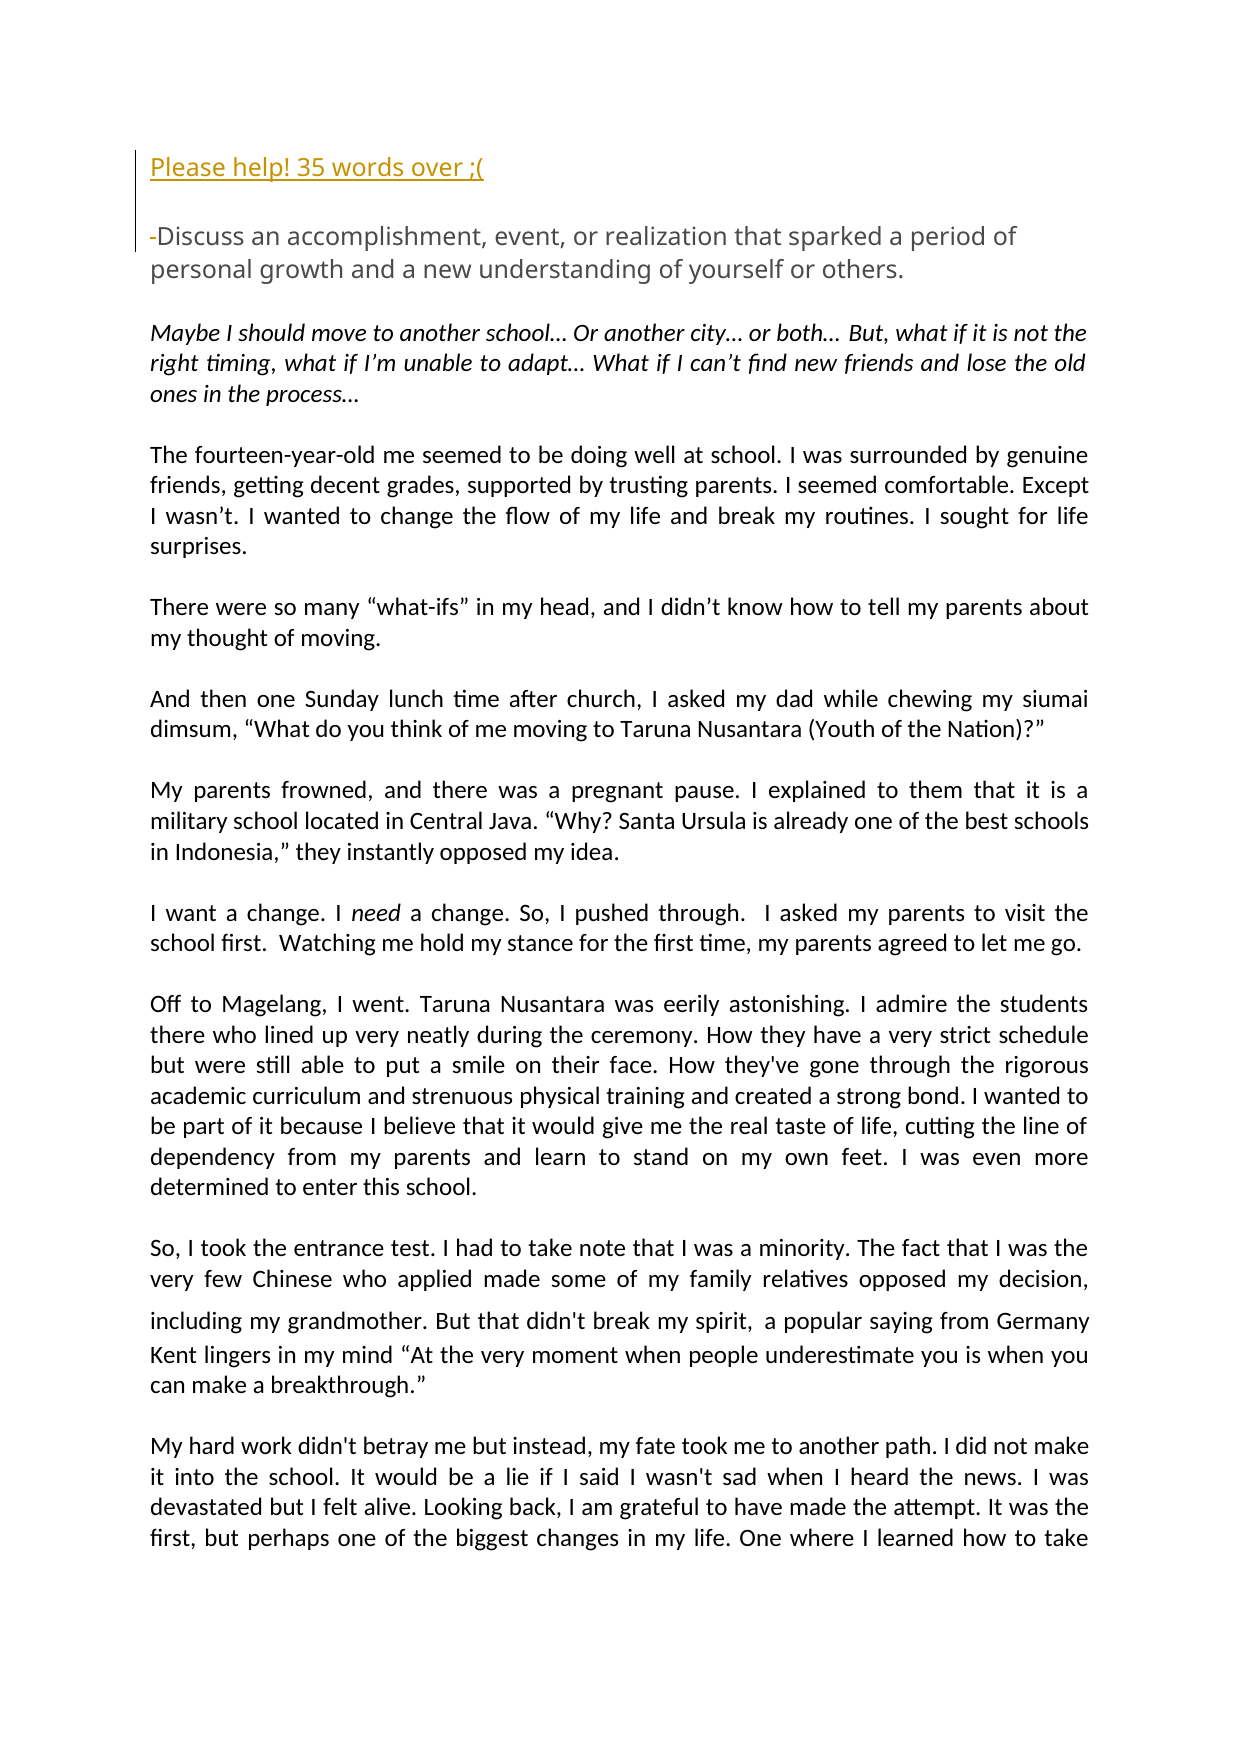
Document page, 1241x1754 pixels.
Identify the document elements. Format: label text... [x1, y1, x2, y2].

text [150, 1430, 1090, 1552]
text Off to Magelang, I went. Taruna Nusantara was eerily astonishing. I admire the students there who lined up very neatly during the ceremony. How they have a very strict schedule but were still able to put a smile on their face. How they've gone through the rigorous academic curriculum and strenuous physical training and created a strong bond. I wanted to be part of it because I believe that it would give me the real taste of life, cutting the line of dependency from my parents and learn to stand on my own feet. I was even more determined to enter this school. [150, 988, 1090, 1202]
text I want a change. I need a change. So, I pushed through. I asked my parents to visit the school first. Watching me hold my stance for the first time, my parents agreed to let me go. [150, 897, 1090, 958]
text There were so many “what-ifs” in my head, and I didn’t know how to tell my parents about my thought of moving. [150, 591, 1090, 652]
text My parents frowned, and there was a pregnant pause. I explained to them that it is a military school located in Central Java. “Why? Santa Ursula is already one of the best schools in Indonesia,” they instantly opposed my idea. [150, 774, 1090, 866]
text So, I took the entrance test. I had to take note that I was a minority. The fact that I was the very few Chinese who applied made some of my family relatives opposed my decision, including my grandmother. But that didn't break my spirit, a popular saying from Germany Kent lingers in my mind “At the very moment when people underestimate you is when you can make a breakthrough.” [150, 1232, 1090, 1400]
text And then one Sunday lunch time after church, I asked my dad while chewing my siumai dimsum, “What do you think of me moving to Taruna Nusantara (Youth of the Nation)?” [150, 683, 1090, 744]
text Discuss an accomplishment, event, or realization that sparked a period of personal growth and a new understanding of yourself or others. [905, 218, 1090, 286]
text The fourteen-year-old me seemed to be doing well at school. I was surrounded by genuine friends, getting decent grades, supported by trusting parents. I seemed comfortable. Except I wasn’t. I wanted to change the flow of my life and break my routines. I sought for life surprises. [150, 439, 1090, 561]
text Maybe I should move to another school… Or another city… or both… But, what if it is not the right timing, what if I’m unable to adapt… What if I can’t find new friends and lose the old ones in the process… [150, 317, 1090, 408]
